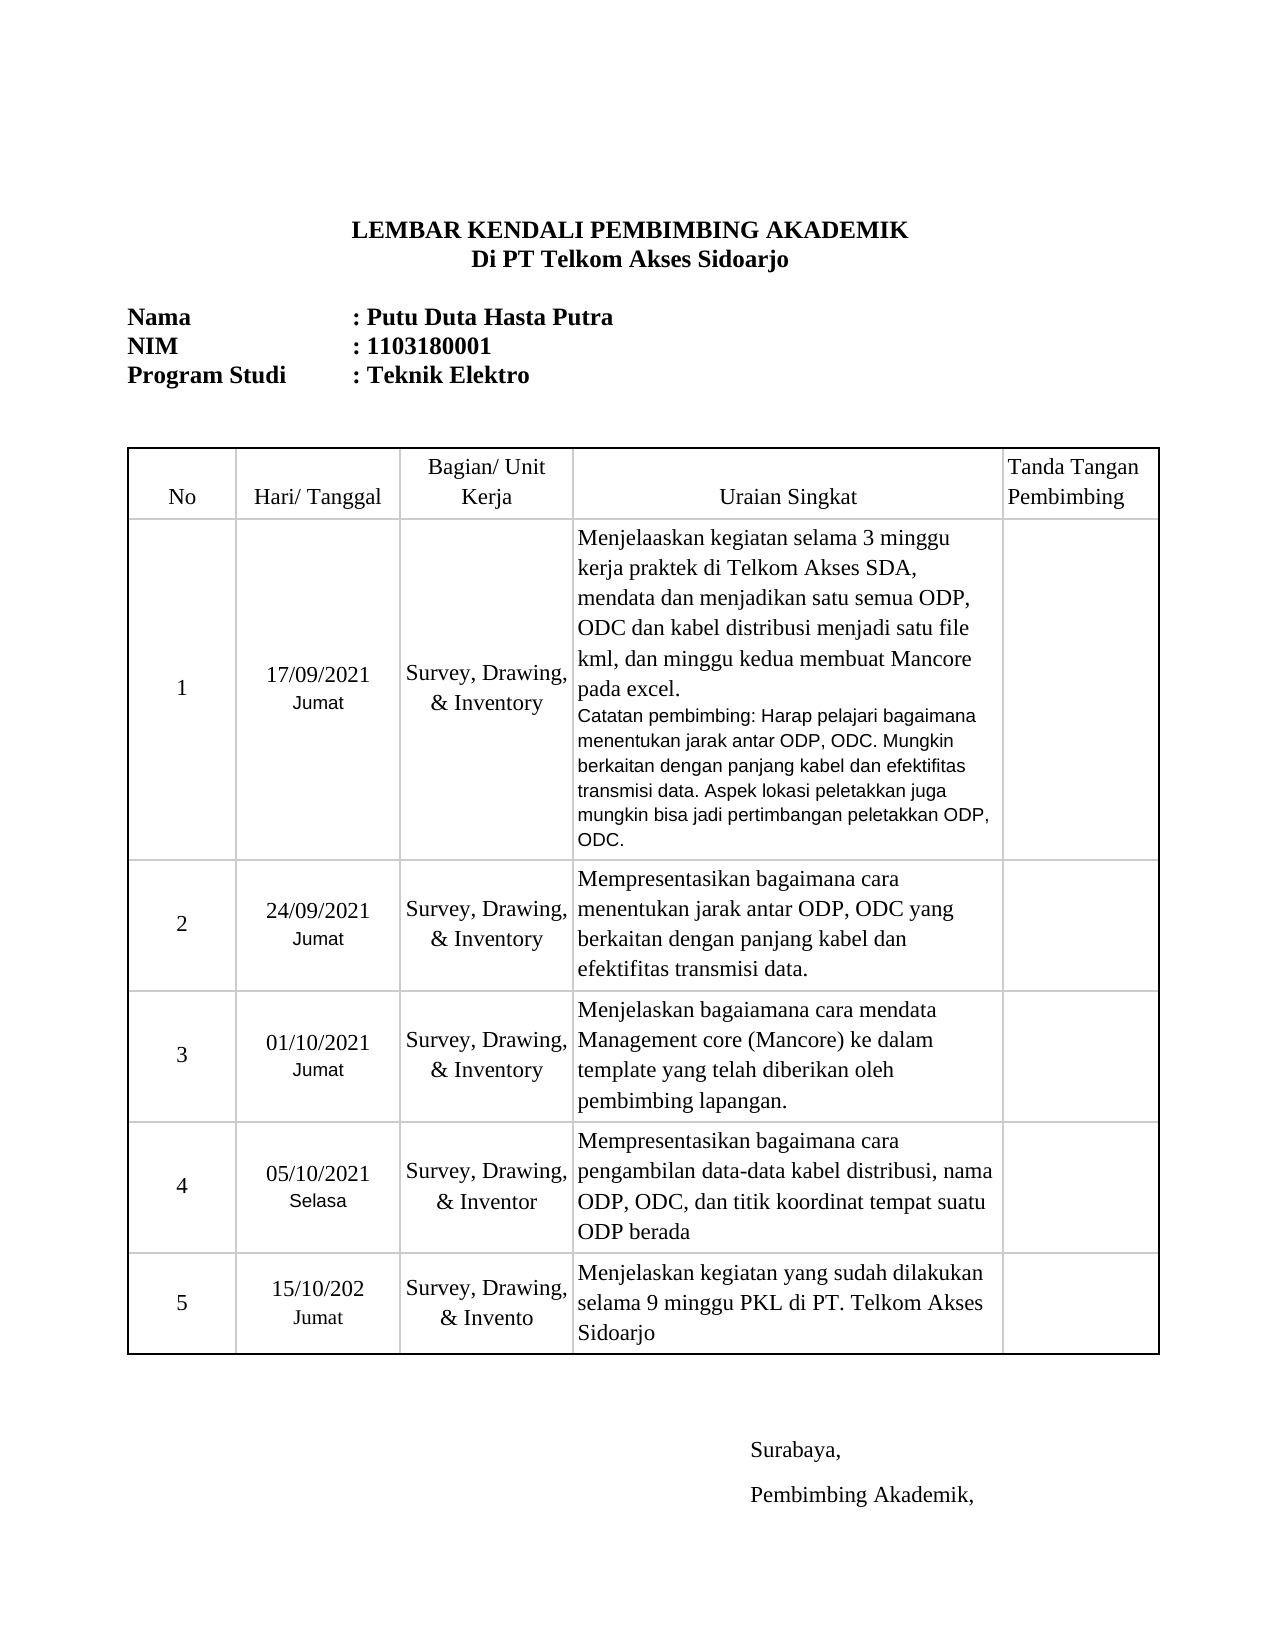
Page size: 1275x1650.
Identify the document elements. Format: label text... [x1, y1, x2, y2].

text Program Studi : Teknik Elektro [127, 360, 1133, 388]
text Surabaya, [750, 1436, 1133, 1462]
text LEMBAR KENDALI PEMBIMBING AKADEMIK [127, 216, 1133, 244]
text NIM : 1103180001 [127, 331, 1133, 360]
text Pembimbing Akademik, [750, 1482, 1133, 1508]
text Nama : Putu Duta Hasta Putra [127, 302, 1133, 331]
text Di PT Telkom Akses Sidoarjo [127, 244, 1133, 273]
